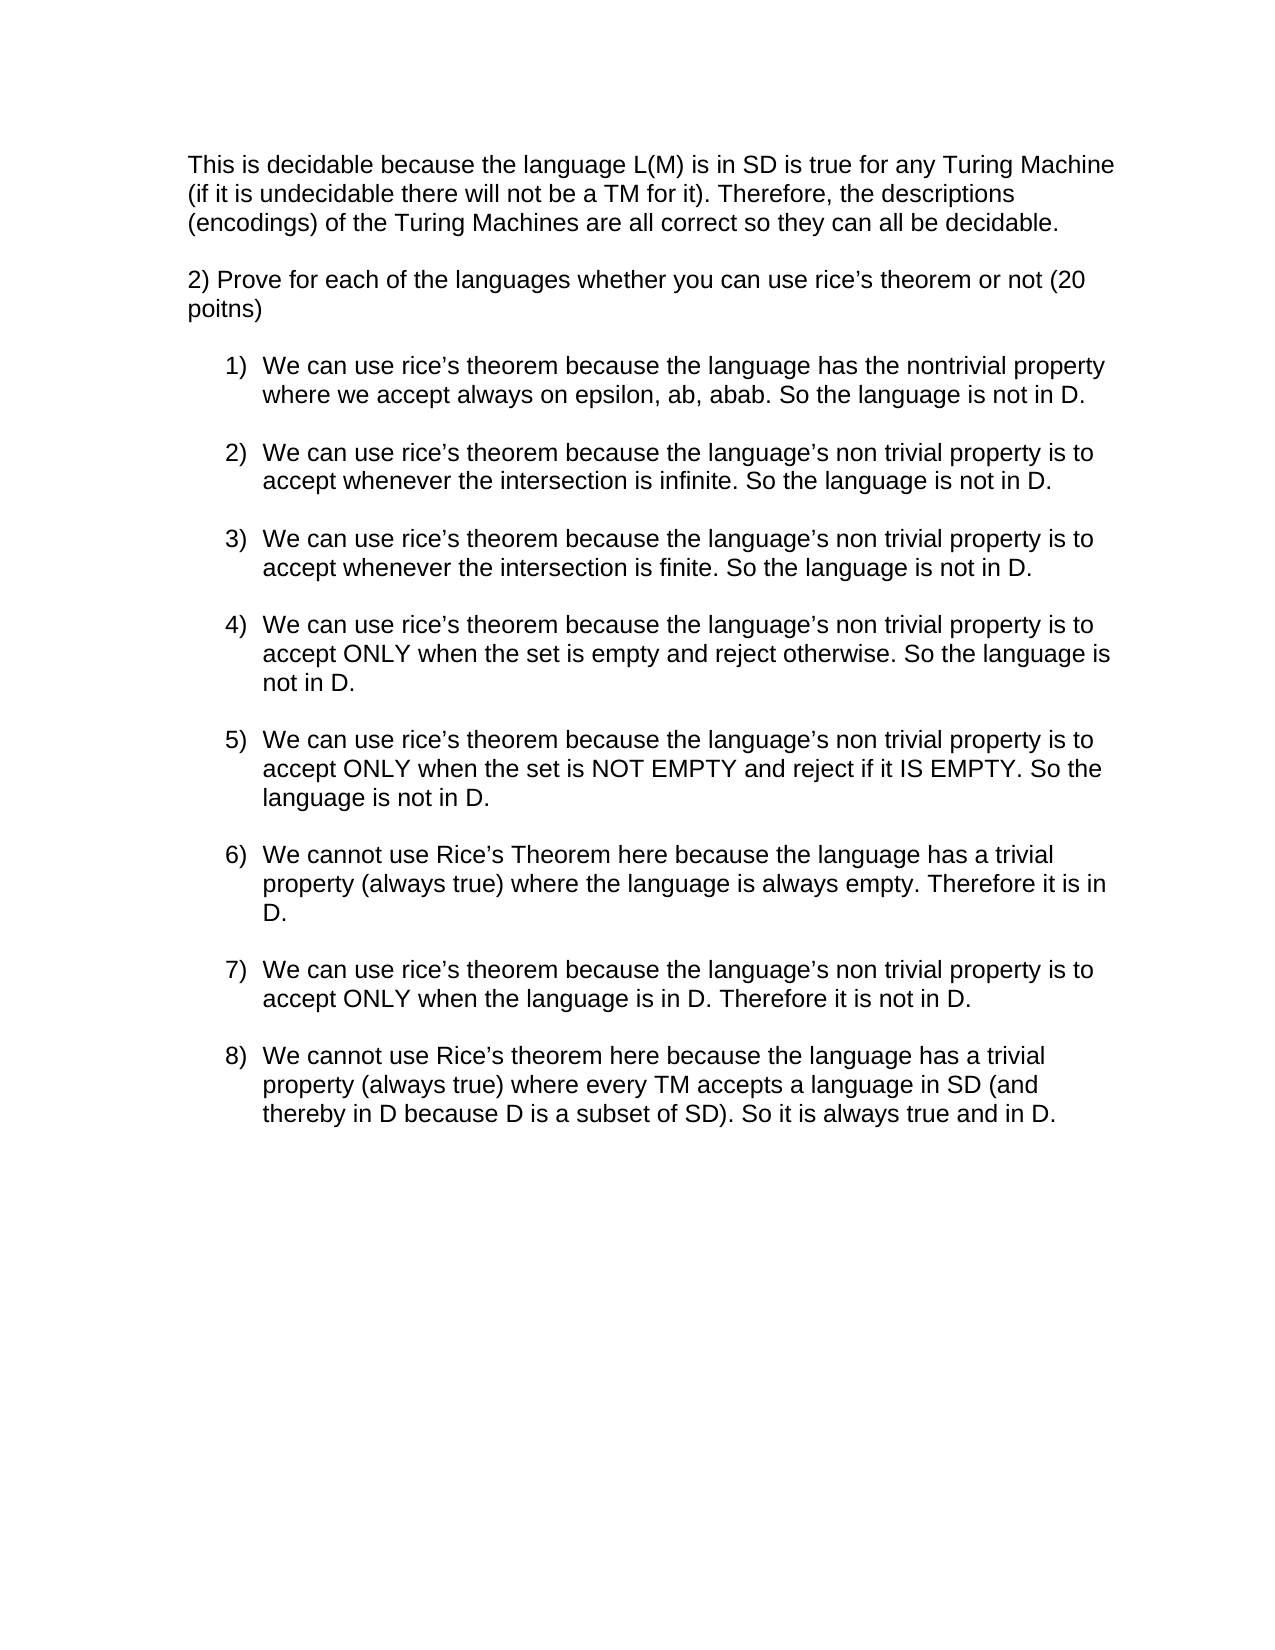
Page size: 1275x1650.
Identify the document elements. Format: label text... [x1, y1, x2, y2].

list We can use rice’s theorem because the language’s non trivial property is to accept ONLY when the language is in D. Therefore it is not in D. [225, 955, 1125, 1012]
list We can use rice’s theorem because the language’s non trivial property is to accept ONLY when the set is NOT EMPTY and reject if it IS EMPTY. So the language is not in D. [225, 725, 1125, 811]
list We can use rice’s theorem because the language’s non trivial property is to accept whenever the intersection is finite. So the language is not in D. [225, 524, 1125, 581]
text 2) Prove for each of the languages whether you can use rice’s theorem or not (20 poitns) [187, 265, 1125, 322]
list We cannot use Rice’s Theorem here because the language has a trivial property (always true) where the language is always empty. Therefore it is in D. [225, 840, 1125, 926]
list We cannot use Rice’s theorem here because the language has a trivial property (always true) where every TM accepts a language in SD (and thereby in D because D is a subset of SD). So it is always true and in D. [225, 1041, 1125, 1127]
list We can use rice’s theorem because the language’s non trivial property is to accept whenever the intersection is infinite. So the language is not in D. [225, 437, 1125, 495]
list We can use rice’s theorem because the language has the nontrivial property where we accept always on epsilon, ab, abab. So the language is not in D. [225, 351, 1125, 409]
text This is decidable because the language L(M) is in SD is true for any Turing Machine (if it is undecidable there will not be a TM for it). Therefore, the descriptions (encodings) of the Turing Machines are all correct so they can all be decidable. [187, 150, 1125, 236]
list We can use rice’s theorem because the language’s non trivial property is to accept ONLY when the set is empty and reject otherwise. So the language is not in D. [225, 610, 1125, 696]
